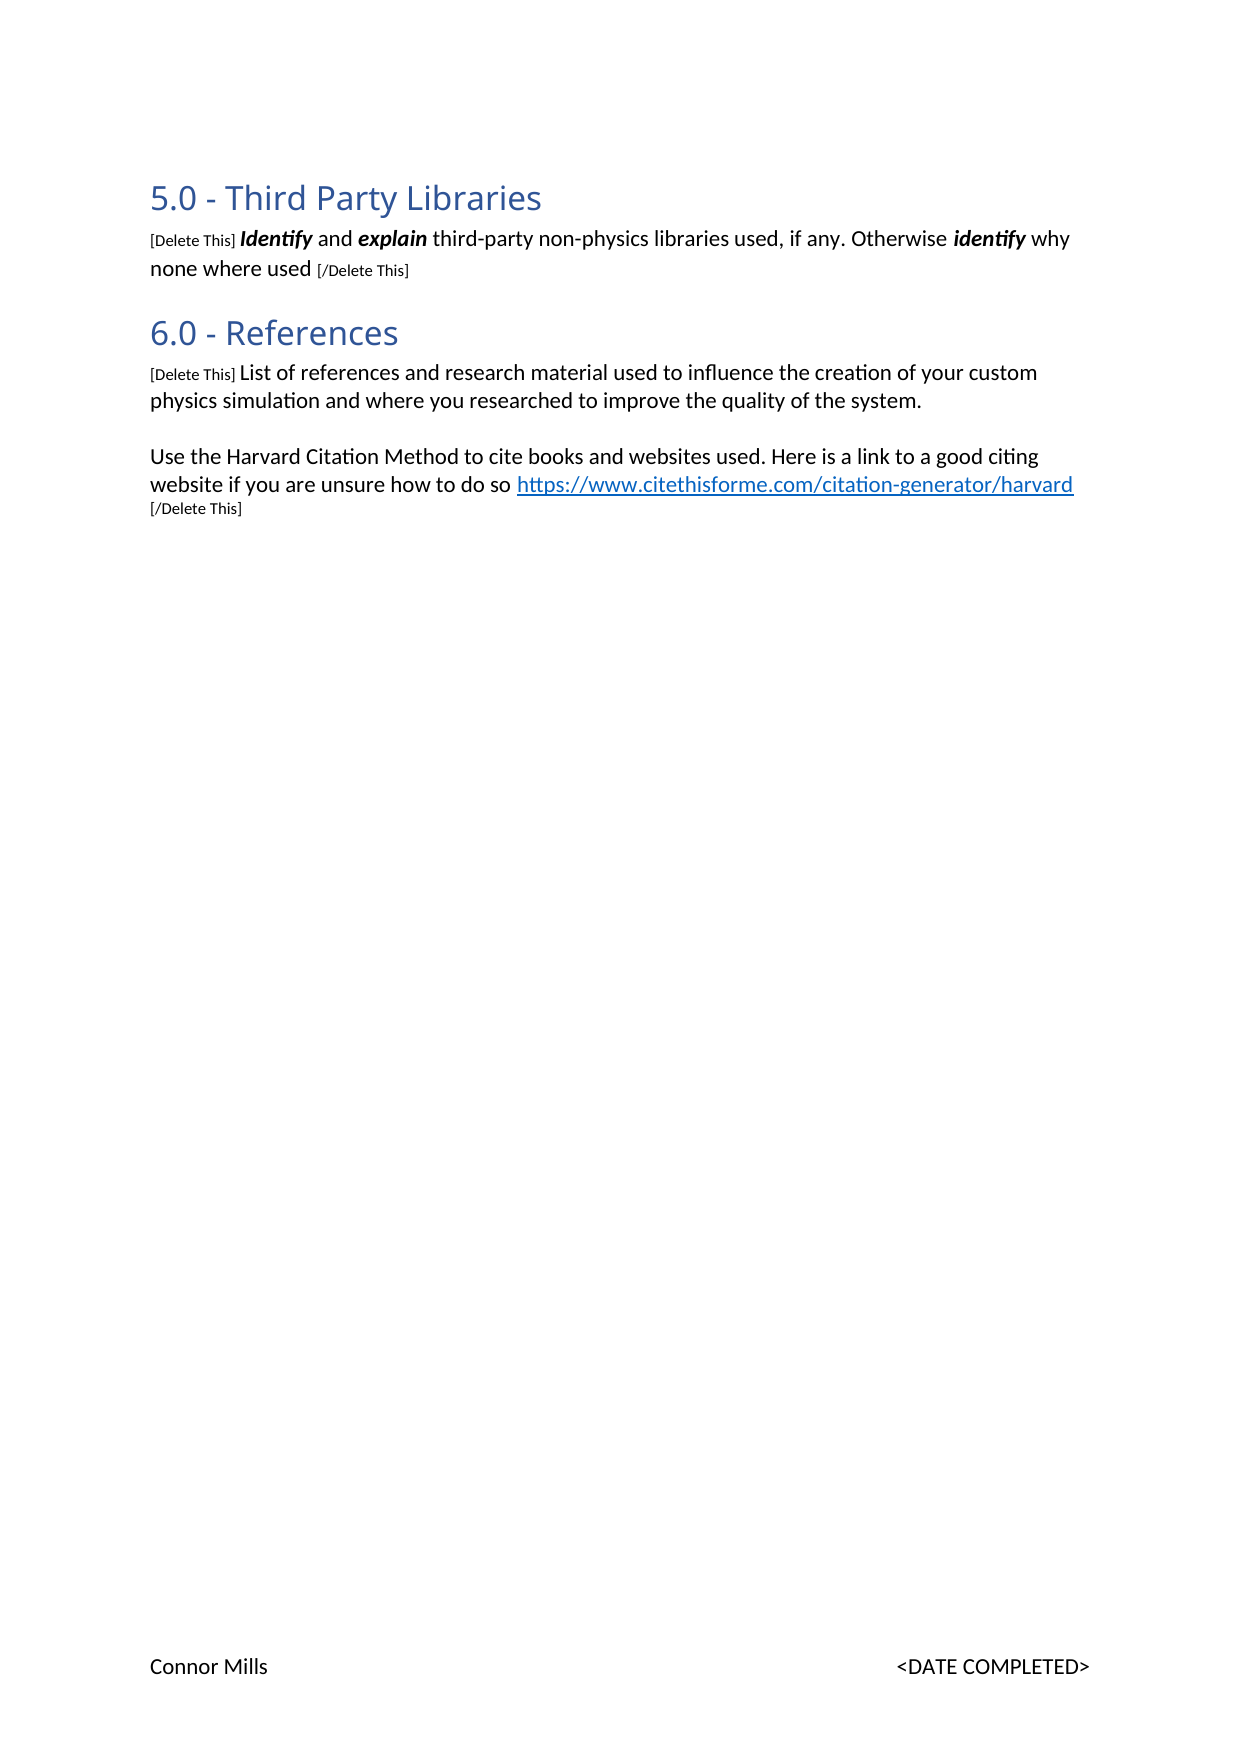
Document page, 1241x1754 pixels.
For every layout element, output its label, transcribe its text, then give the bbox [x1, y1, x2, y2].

subtitle 6.0 - References [150, 309, 1090, 355]
text [Delete This] List of references and research material used to influence the creation of your custom physics simulation and where you researched to improve the quality of the system. [150, 358, 1090, 414]
subtitle 5.0 - Third Party Libraries [150, 175, 1090, 220]
text Use the Harvard Citation Method to cite books and websites used. Here is a link to a good citing website if you are unsure how to do so https://www.citethisforme.com/citation-generator/harvard [/Delete This] [150, 442, 1090, 519]
text [Delete This] Identify and explain third-party non-physics libraries used, if any. Otherwise identify why none where used [/Delete This] [150, 224, 1090, 282]
